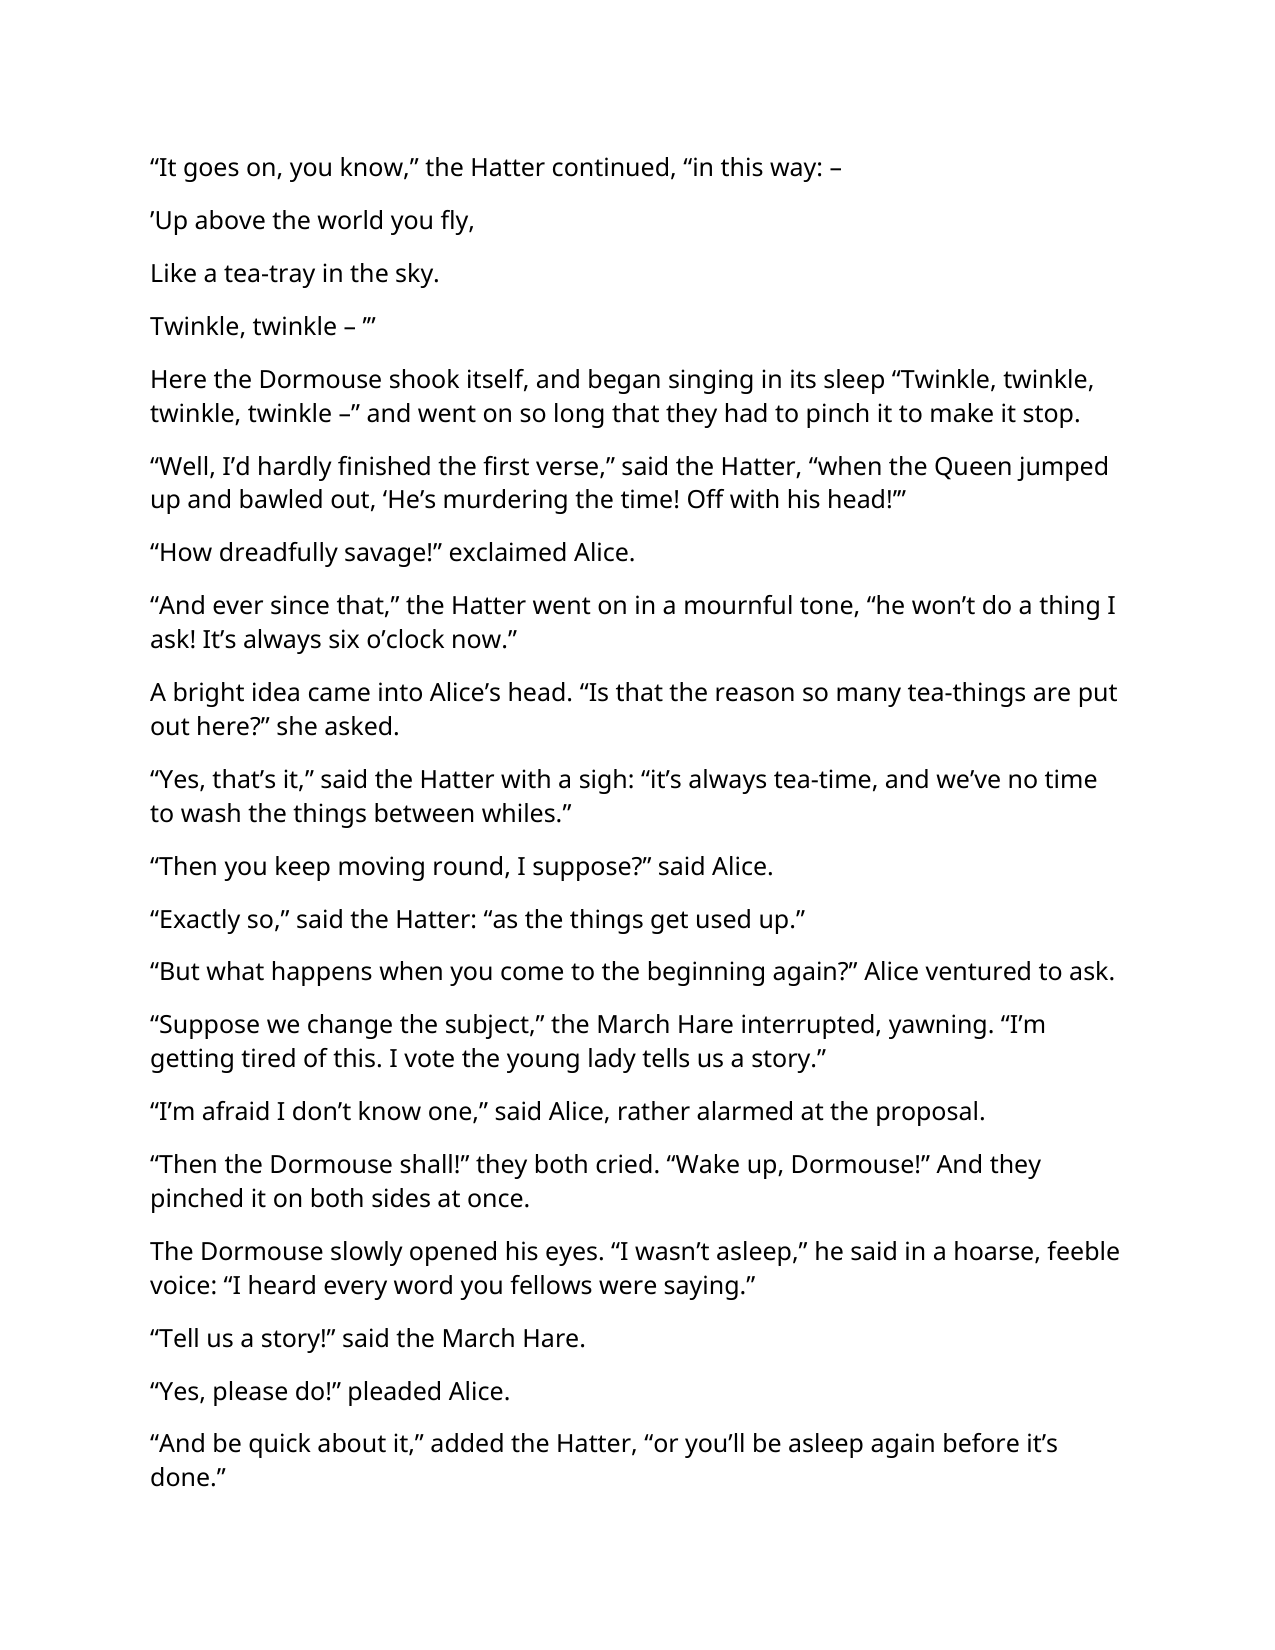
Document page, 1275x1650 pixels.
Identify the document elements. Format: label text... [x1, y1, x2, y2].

text “Well, I’d hardly finished the first verse,” said the Hatter, “when the Queen jumped up and bawled out, ‘He’s murdering the time! Off with his head!’” [150, 448, 1125, 516]
text “It goes on, you know,” the Hatter continued, “in this way: – [150, 150, 1125, 184]
text Twinkle, twinkle – ’” [150, 308, 1125, 342]
text “Exactly so,” said the Hatter: “as the things get used up.” [150, 901, 1125, 935]
text A bright idea came into Alice’s head. “Is that the reason so many tea-things are put out here?” she asked. [150, 675, 1125, 743]
text The Dormouse slowly opened his eyes. “I wasn’t asleep,” he said in a hoarse, feeble voice: “I heard every word you fellows were saying.” [150, 1233, 1125, 1302]
text “Then you keep moving round, I suppose?” said Alice. [150, 848, 1125, 882]
text “Then the Dormouse shall!” they both cried. “Wake up, Dormouse!” And they pinched it on both sides at once. [150, 1147, 1125, 1215]
text “And ever since that,” the Hatter went on in a mournful tone, “he won’t do a thing I ask! It’s always six o’clock now.” [150, 588, 1125, 656]
text Like a tea-tray in the sky. [150, 256, 1125, 290]
text “But what happens when you come to the beginning again?” Alice ventured to ask. [150, 954, 1125, 988]
text “How dreadfully savage!” exclaimed Alice. [150, 535, 1125, 569]
text “I’m afraid I don’t know one,” said Alice, rather alarmed at the proposal. [150, 1094, 1125, 1128]
text Here the Dormouse shook itself, and began singing in its sleep “Twinkle, twinkle, twinkle, twinkle –” and went on so long that they had to pinch it to make it stop. [150, 361, 1125, 429]
text “Tell us a story!” said the March Hare. [150, 1320, 1125, 1354]
text “Yes, please do!” pleaded Alice. [150, 1373, 1125, 1407]
text “Yes, that’s it,” said the Hatter with a sigh: “it’s always tea-time, and we’ve no time to wash the things between whiles.” [150, 762, 1125, 830]
text “And be quick about it,” added the Hatter, “or you’ll be asleep again before it’s done.” [150, 1426, 1125, 1494]
text “Suppose we change the subject,” the March Hare interrupted, yawning. “I’m getting tired of this. I vote the young lady tells us a story.” [150, 1007, 1125, 1075]
text ’Up above the world you fly, [150, 203, 1125, 237]
